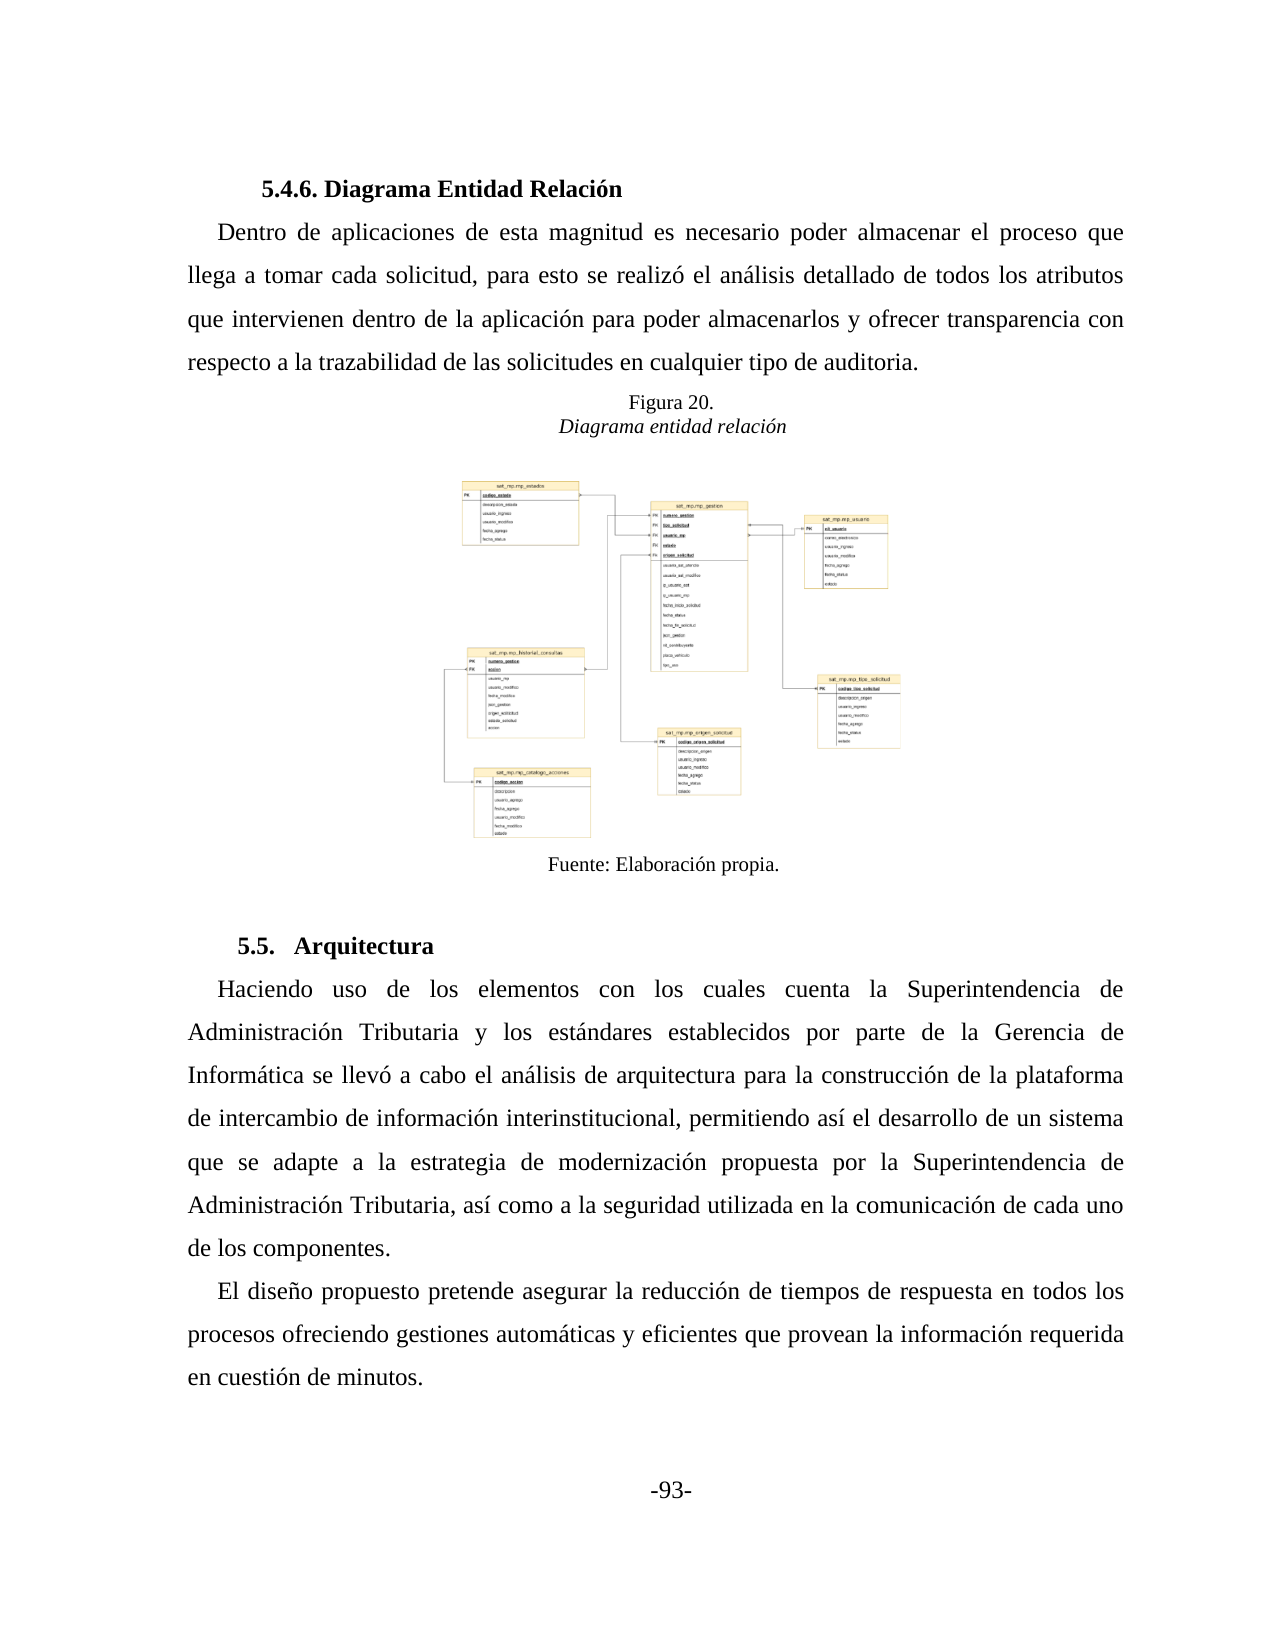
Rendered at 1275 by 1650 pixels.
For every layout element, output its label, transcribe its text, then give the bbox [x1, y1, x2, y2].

list Fuente: Elaboración propia. [202, 852, 1125, 876]
text Figura 20. [187, 390, 1125, 414]
subtitle Arquitectura [237, 931, 1125, 960]
picture [441, 481, 901, 838]
text Haciendo uso de los elementos con los cuales cuenta la Superintendencia de Administración Tributaria y los estándares establecidos por parte de la Gerencia de Informática se llevó a cabo el análisis de arquitectura para la construcción de la plataforma de intercambio de información interinstitucional, permitiendo así el desarrollo de un sistema que se adapte a la estrategia de modernización propuesta por la Superintendencia de Administración Tributaria, así como a la seguridad utilizada en la comunicación de cada uno de los componentes. [187, 974, 1125, 1262]
text Diagrama entidad relación [187, 414, 1125, 438]
subtitle 5.4.6. Diagrama Entidad Relación [261, 174, 1125, 203]
text Dentro de aplicaciones de esta magnitud es necesario poder almacenar el proceso que llega a tomar cada solicitud, para esto se realizó el análisis detallado de todos los atributos que intervienen dentro de la aplicación para poder almacenarlos y ofrecer transparencia con respecto a la trazabilidad de las solicitudes en cualquier tipo de auditoria. [187, 217, 1125, 376]
text El diseño propuesto pretende asegurar la reducción de tiempos de respuesta en todos los procesos ofreciendo gestiones automáticas y eficientes que provean la información requerida en cuestión de minutos. [187, 1276, 1125, 1391]
